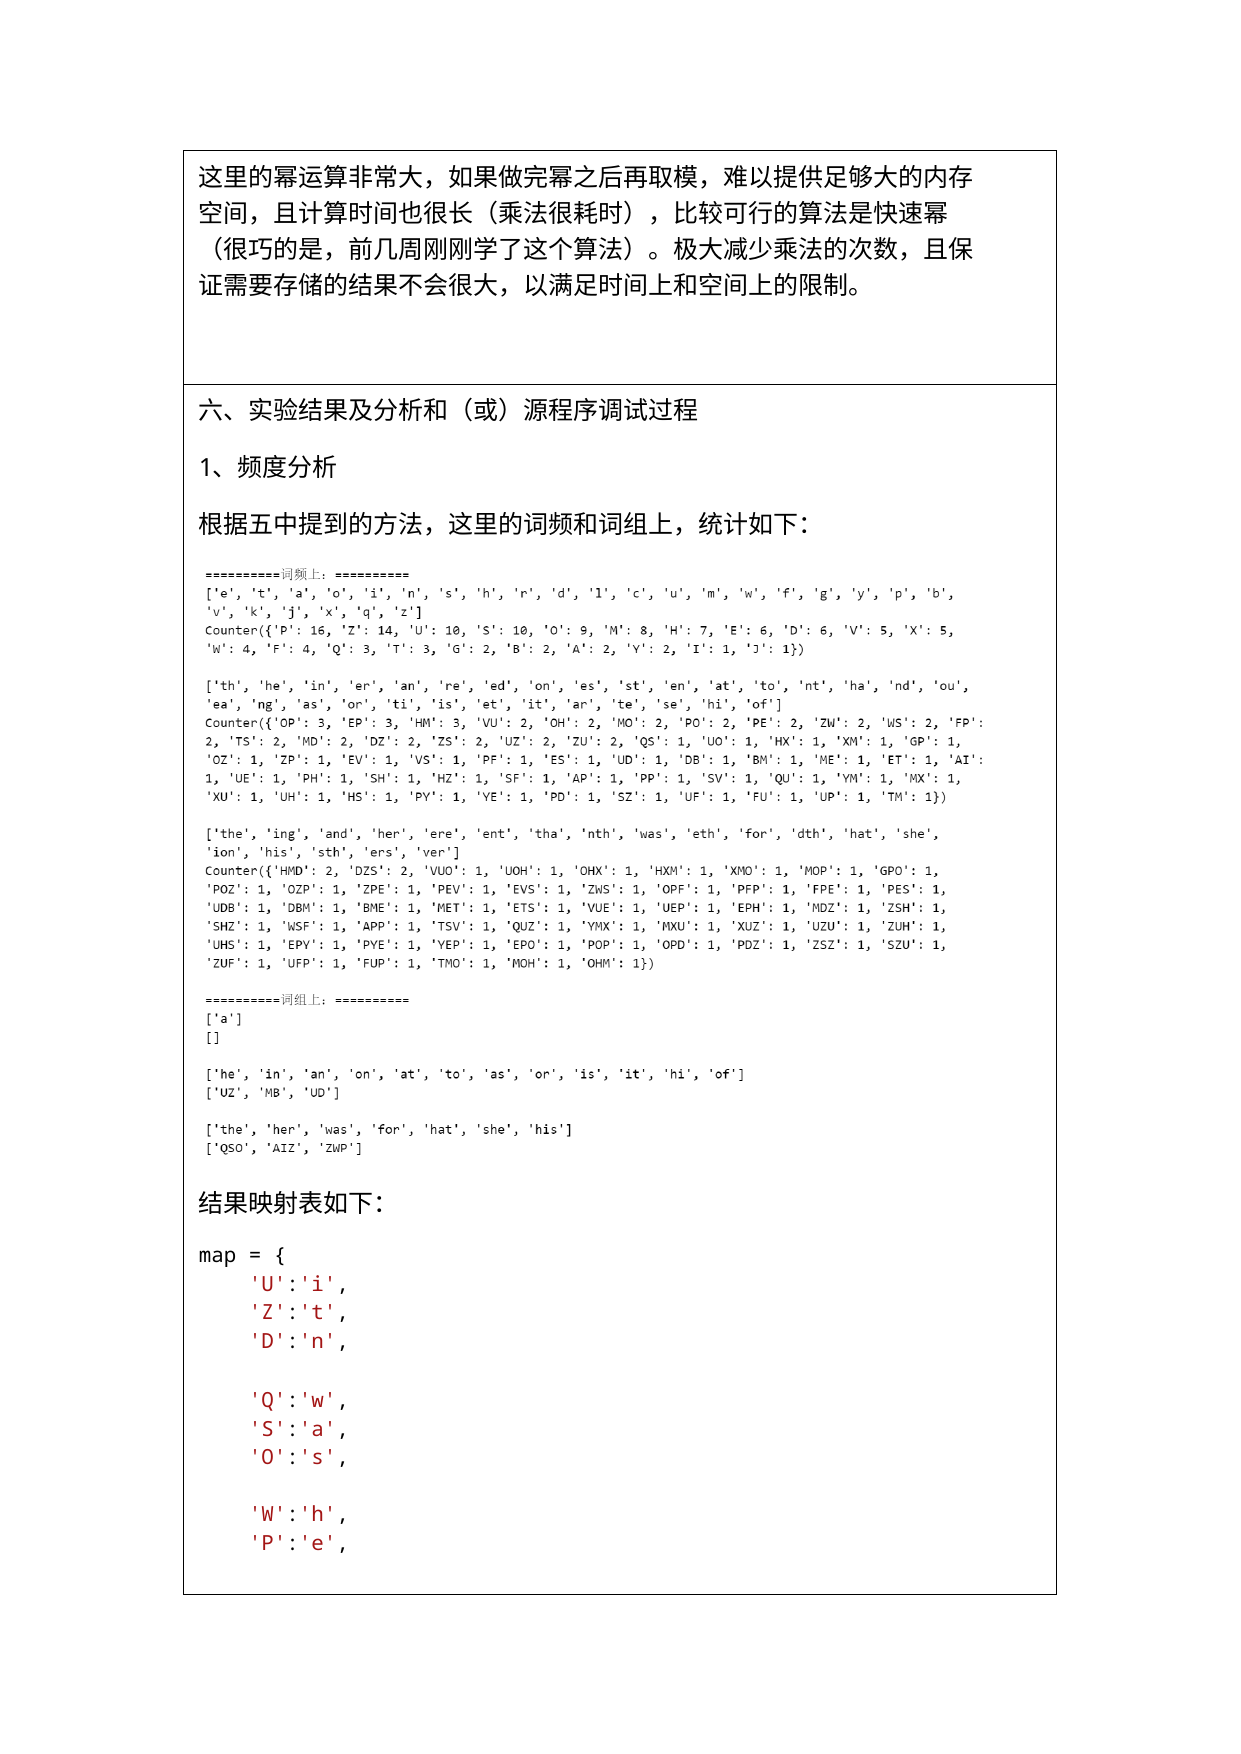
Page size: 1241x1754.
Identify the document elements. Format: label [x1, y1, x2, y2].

picture [198, 561, 998, 1163]
table_cell [184, 385, 1056, 1593]
table_cell [184, 151, 1056, 384]
